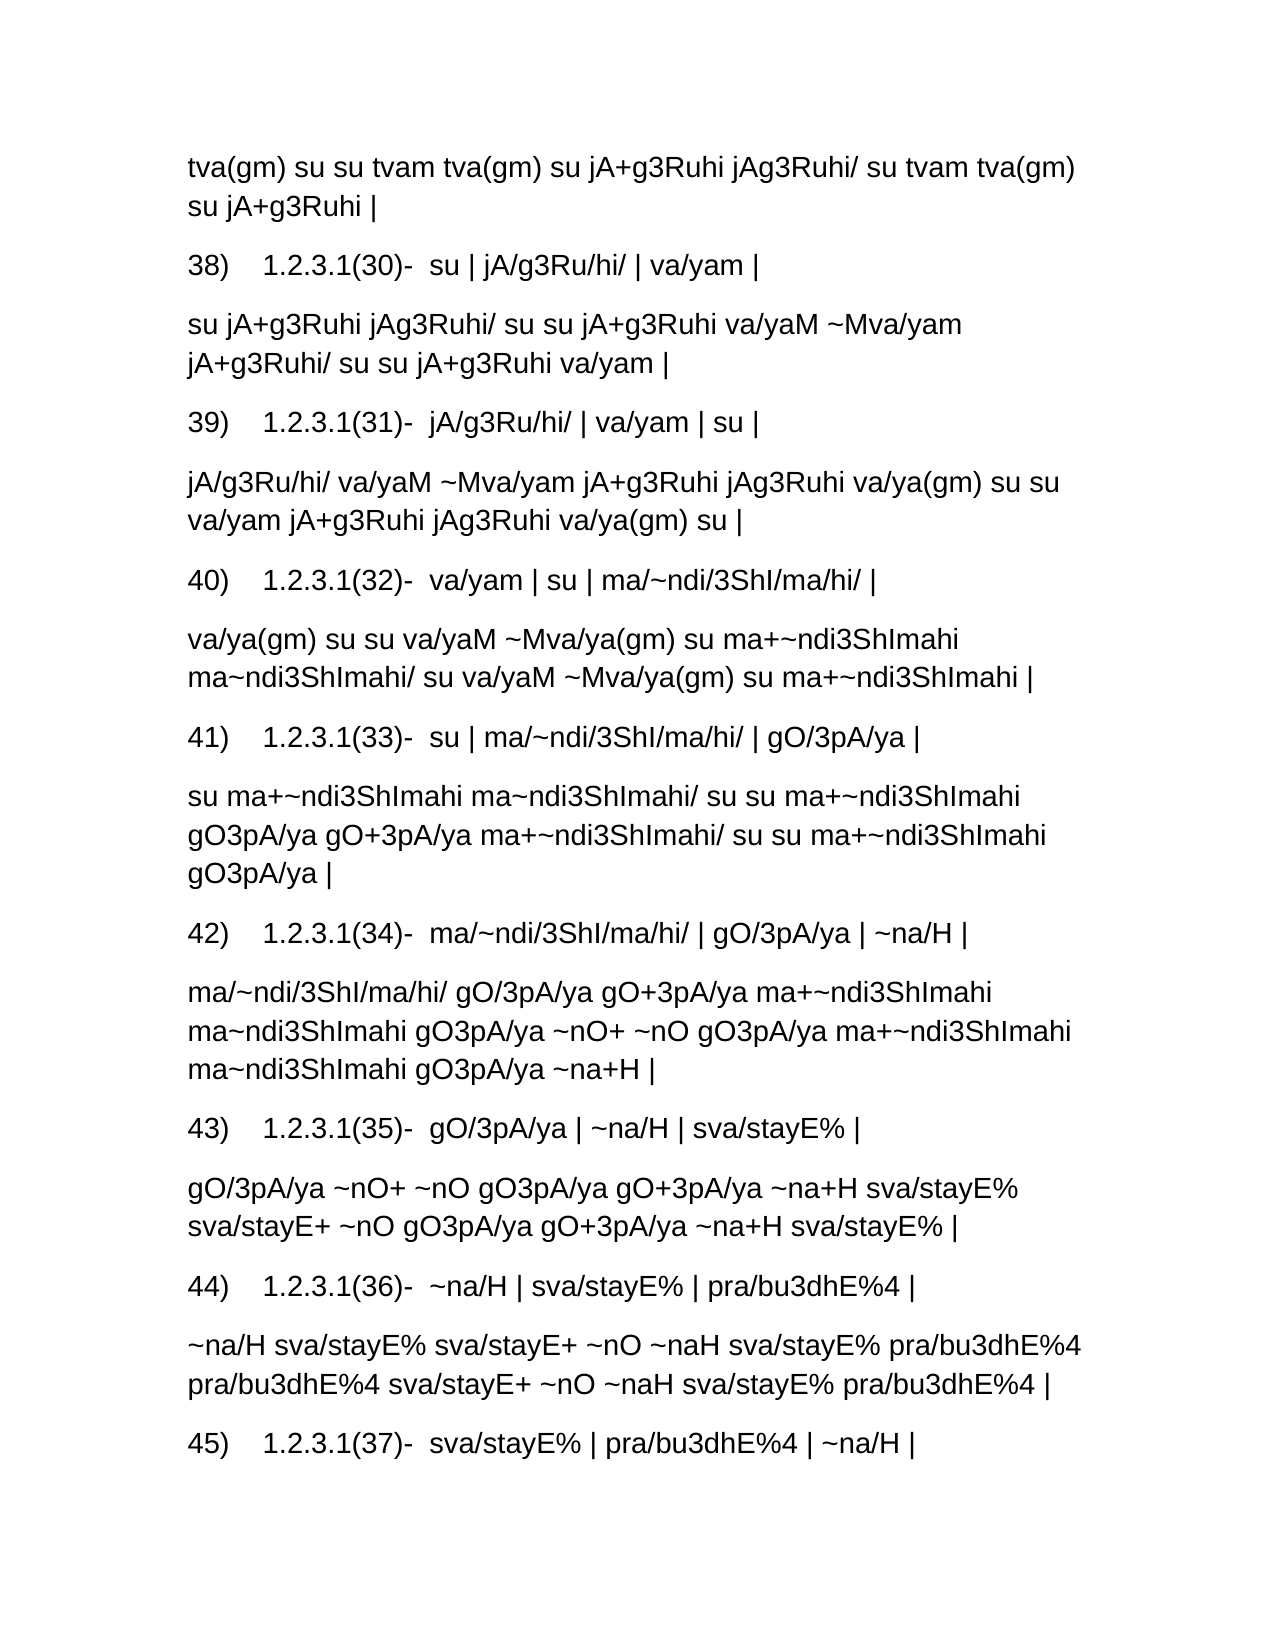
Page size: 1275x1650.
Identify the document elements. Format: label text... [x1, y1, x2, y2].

text va/ya(gm) su su va/yaM ~Mva/ya(gm) su ma+~ndi3ShImahi ma~ndi3ShImahi/ su va/yaM ~Mva/ya(gm) su ma+~ndi3ShImahi | [187, 622, 1087, 694]
text 40) 1.2.3.1(32)- va/yam | su | ma/~ndi/3ShI/ma/hi/ | [187, 562, 1087, 596]
text ma/~ndi/3ShI/ma/hi/ gO/3pA/ya gO+3pA/ya ma+~ndi3ShImahi ma~ndi3ShImahi gO3pA/ya ~nO+ ~nO gO3pA/ya ma+~ndi3ShImahi ma~ndi3ShImahi gO3pA/ya ~na+H | [187, 975, 1087, 1086]
text 43) 1.2.3.1(35)- gO/3pA/ya | ~na/H | sva/stayE% | [187, 1111, 1087, 1145]
text gO/3pA/ya ~nO+ ~nO gO3pA/ya gO+3pA/ya ~na+H sva/stayE% sva/stayE+ ~nO gO3pA/ya gO+3pA/ya ~na+H sva/stayE% | [187, 1171, 1087, 1243]
text su ma+~ndi3ShImahi ma~ndi3ShImahi/ su su ma+~ndi3ShImahi gO3pA/ya gO+3pA/ya ma+~ndi3ShImahi/ su su ma+~ndi3ShImahi gO3pA/ya | [187, 779, 1087, 890]
text su jA+g3Ruhi jAg3Ruhi/ su su jA+g3Ruhi va/yaM ~Mva/yam jA+g3Ruhi/ su su jA+g3Ruhi va/yam | [187, 307, 1087, 379]
text 41) 1.2.3.1(33)- su | ma/~ndi/3ShI/ma/hi/ | gO/3pA/ya | [187, 720, 1087, 753]
text 44) 1.2.3.1(36)- ~na/H | sva/stayE% | pra/bu3dhE%4 | [187, 1269, 1087, 1302]
text ~na/H sva/stayE% sva/stayE+ ~nO ~naH sva/stayE% pra/bu3dhE%4 pra/bu3dhE%4 sva/stayE+ ~nO ~naH sva/stayE% pra/bu3dhE%4 | [187, 1328, 1087, 1400]
text jA/g3Ru/hi/ va/yaM ~Mva/yam jA+g3Ruhi jAg3Ruhi va/ya(gm) su su va/yam jA+g3Ruhi jAg3Ruhi va/ya(gm) su | [187, 464, 1087, 537]
text tva(gm) su su tvam tva(gm) su jA+g3Ruhi jAg3Ruhi/ su tvam tva(gm) su jA+g3Ruhi | [187, 150, 1087, 222]
text 42) 1.2.3.1(34)- ma/~ndi/3ShI/ma/hi/ | gO/3pA/ya | ~na/H | [187, 916, 1087, 949]
text 45) 1.2.3.1(37)- sva/stayE% | pra/bu3dhE%4 | ~na/H | [187, 1426, 1087, 1459]
text 38) 1.2.3.1(30)- su | jA/g3Ru/hi/ | va/yam | [187, 248, 1087, 281]
text 39) 1.2.3.1(31)- jA/g3Ru/hi/ | va/yam | su | [187, 405, 1087, 439]
